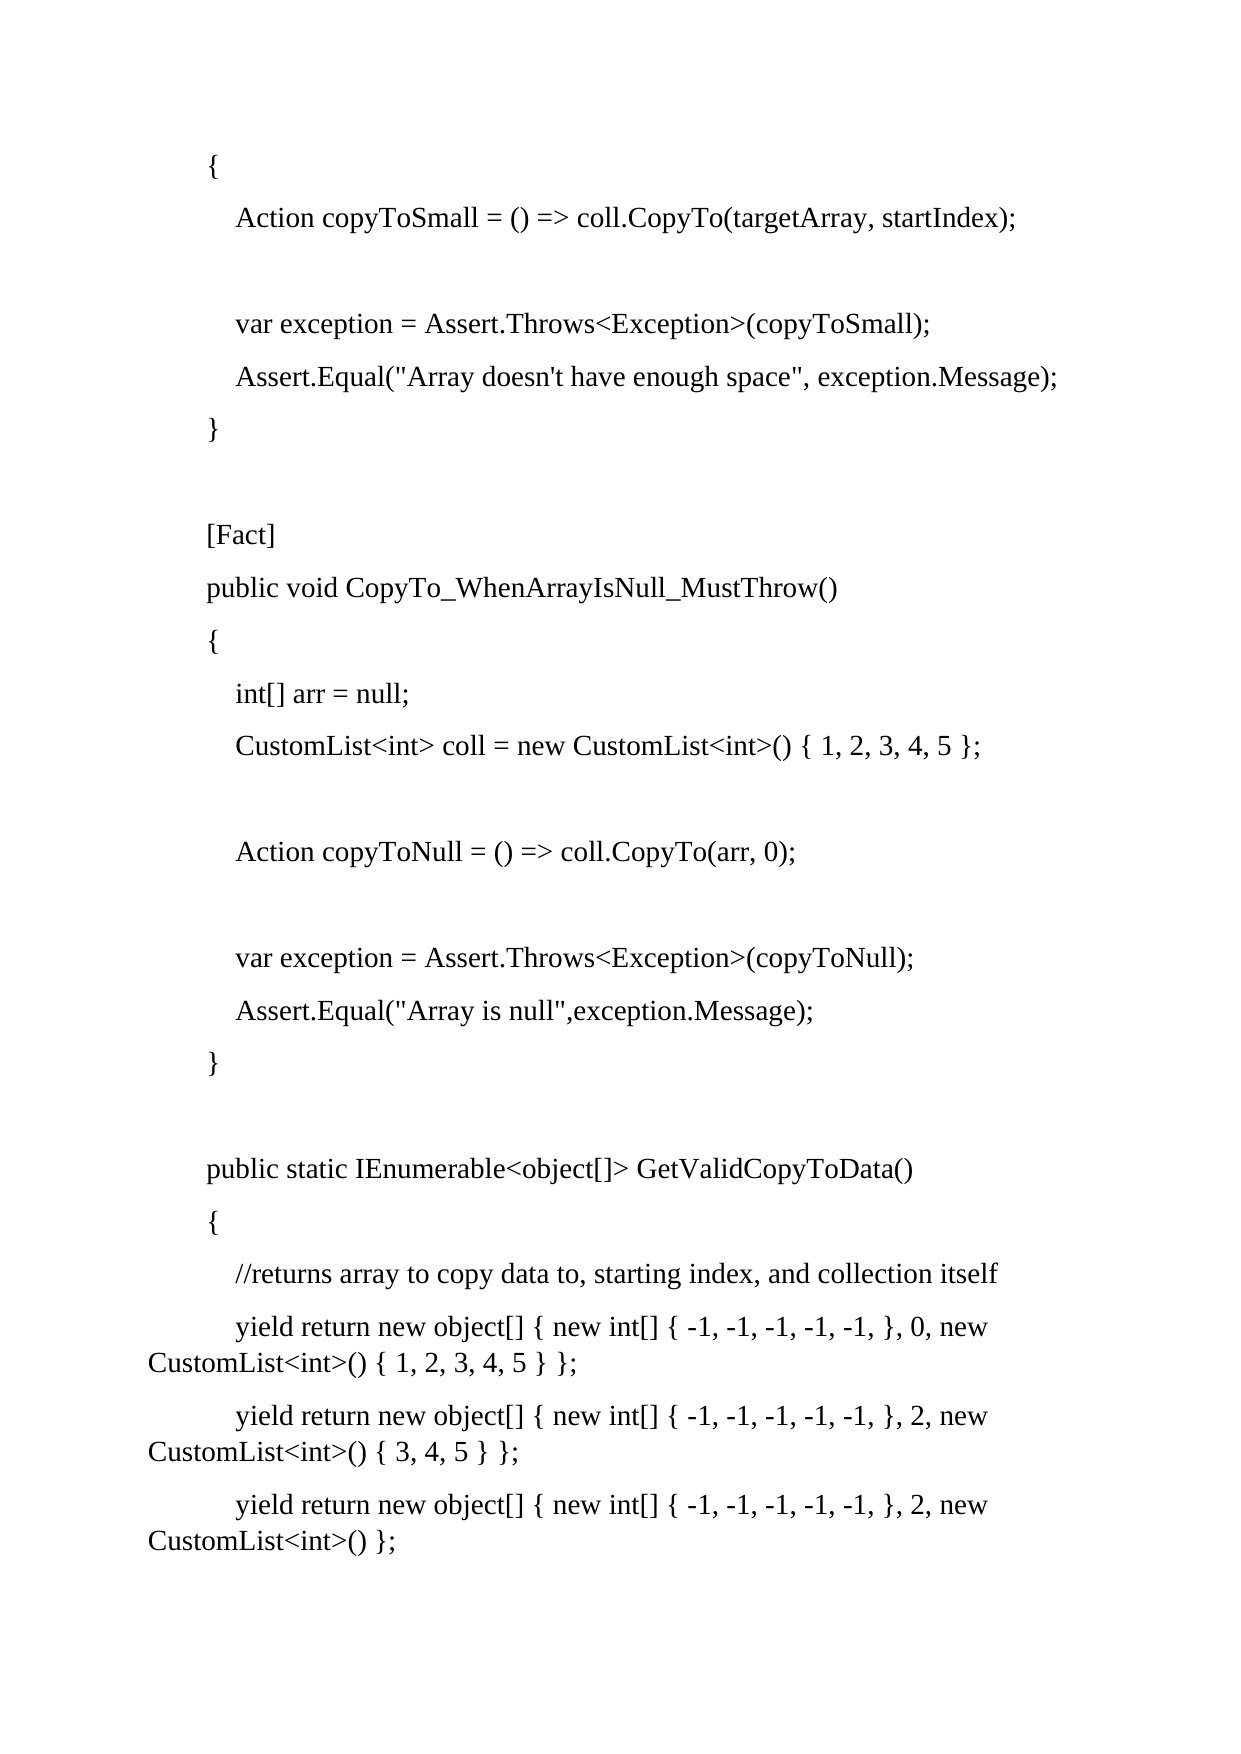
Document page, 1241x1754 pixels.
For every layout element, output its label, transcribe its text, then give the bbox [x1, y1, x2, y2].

text Assert.Equal("Array is null",exception.Message); [148, 993, 1093, 1026]
text var exception = Assert.Throws<Exception>(copyToNull); [148, 940, 1093, 973]
text CustomList<int> coll = new CustomList<int>() { 1, 2, 3, 4, 5 }; [148, 728, 1093, 762]
text yield return new object[] { new int[] { -1, -1, -1, -1, -1, }, 2, new CustomList<int>() }; [148, 1487, 1093, 1557]
text //returns array to copy data to, starting index, and collection itself [148, 1257, 1093, 1290]
text } [148, 412, 1093, 445]
text { [148, 148, 1093, 181]
text int[] arr = null; [148, 676, 1093, 709]
text { [148, 1204, 1093, 1237]
text public void CopyTo_WhenArrayIsNull_MustThrow() [148, 570, 1093, 604]
text Assert.Equal("Array doesn't have enough space", exception.Message); [148, 359, 1093, 392]
text } [148, 1045, 1093, 1079]
text yield return new object[] { new int[] { -1, -1, -1, -1, -1, }, 0, new CustomList<int>() { 1, 2, 3, 4, 5 } }; [148, 1309, 1093, 1379]
text Action copyToNull = () => coll.CopyTo(arr, 0); [148, 834, 1093, 868]
text yield return new object[] { new int[] { -1, -1, -1, -1, -1, }, 2, new CustomList<int>() { 3, 4, 5 } }; [148, 1398, 1093, 1468]
text Action copyToSmall = () => coll.CopyTo(targetArray, startIndex); [148, 200, 1093, 234]
text [Fact] [148, 517, 1093, 551]
text { [148, 623, 1093, 656]
text public static IEnumerable<object[]> GetValidCopyToData() [148, 1151, 1093, 1184]
text var exception = Assert.Throws<Exception>(copyToSmall); [148, 306, 1093, 339]
